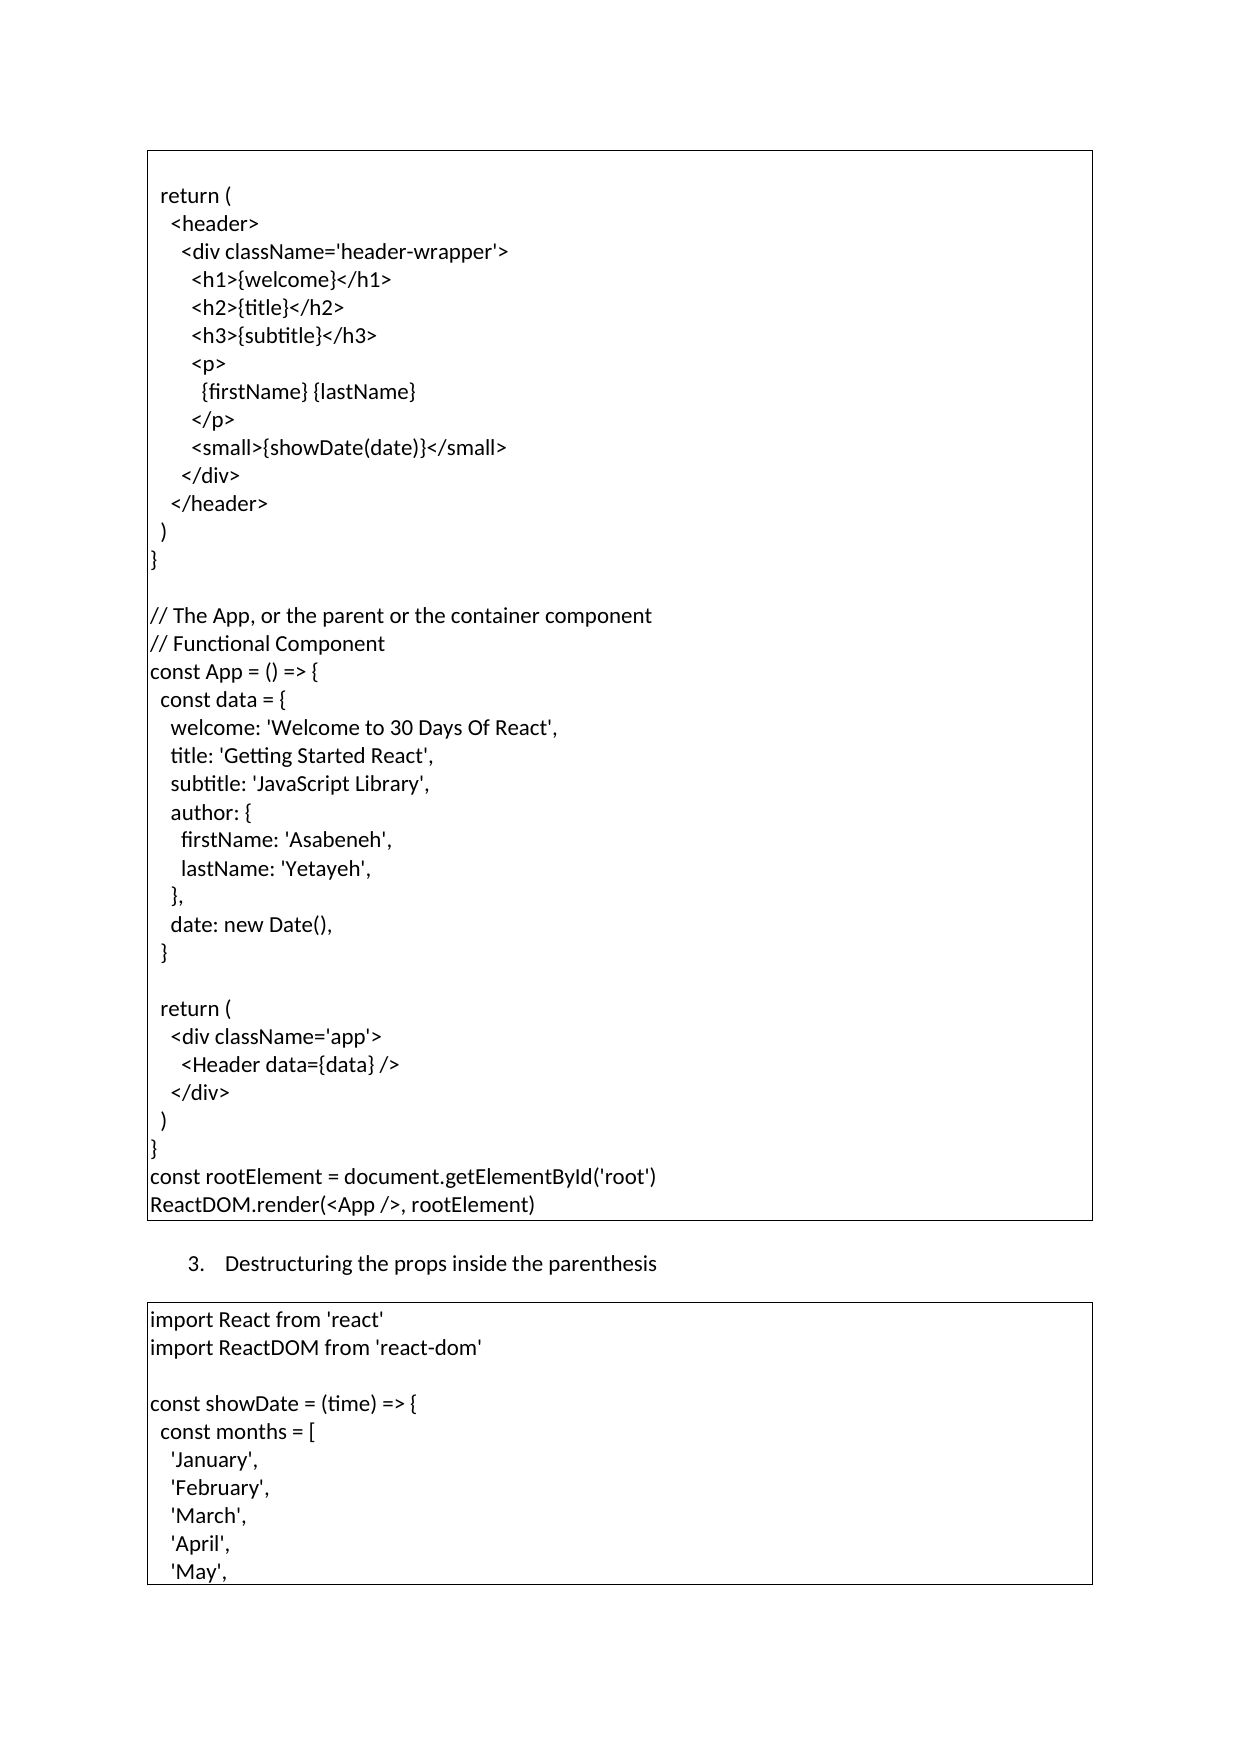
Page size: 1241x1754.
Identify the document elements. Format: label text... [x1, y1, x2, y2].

text <div className='header-wrapper'> [150, 237, 1090, 265]
text <small>{showDate(date)}</small> [150, 433, 1090, 461]
text 'May', [150, 1557, 1090, 1584]
text date: new Date(), [150, 910, 1090, 938]
text author: { [150, 798, 1090, 826]
text const App = () => { [150, 657, 1090, 686]
text <div className='app'> [150, 1022, 1090, 1050]
text import React from 'react' [148, 1303, 1092, 1333]
text <p> [150, 349, 1090, 377]
text {firstName} {lastName} [150, 377, 1090, 405]
text </div> [150, 1078, 1090, 1106]
text } [150, 1134, 1090, 1162]
text } [150, 938, 1090, 966]
text ) [150, 1106, 1090, 1134]
text 'February', [150, 1473, 1090, 1501]
text } [150, 545, 1090, 573]
text </header> [150, 489, 1090, 517]
text 'March', [150, 1501, 1090, 1529]
text }, [150, 882, 1090, 910]
text const showDate = (time) => { [150, 1389, 1090, 1417]
text const months = [ [150, 1417, 1090, 1445]
text 'April', [150, 1529, 1090, 1557]
text <Header data={data} /> [150, 1050, 1090, 1078]
text const rootElement = document.getElementById('root') [150, 1162, 1090, 1187]
text // Functional Component [150, 629, 1090, 657]
text </p> [150, 405, 1090, 433]
text title: 'Getting Started React', [150, 742, 1090, 769]
text </div> [150, 461, 1090, 489]
text import ReactDOM from 'react-dom' [150, 1333, 1090, 1361]
text const data = { [150, 686, 1090, 713]
text welcome: 'Welcome to 30 Days Of React', [150, 713, 1090, 742]
text <header> [150, 209, 1090, 237]
text subtitle: 'JavaScript Library', [150, 769, 1090, 798]
text ) [150, 517, 1090, 545]
text return ( [150, 994, 1090, 1022]
text ReactDOM.render(<App />, rootElement) [148, 1187, 1092, 1220]
text // The App, or the parent or the container component [150, 601, 1090, 629]
text lastName: 'Yetayeh', [150, 854, 1090, 882]
text <h3>{subtitle}</h3> [150, 321, 1090, 349]
text <h1>{welcome}</h1> [150, 265, 1090, 293]
text firstName: 'Asabeneh', [150, 826, 1090, 854]
list Destructuring the props inside the parenthesis [187, 1249, 1090, 1277]
text 'January', [150, 1445, 1090, 1473]
text return ( [150, 181, 1090, 209]
text <h2>{title}</h2> [150, 293, 1090, 321]
